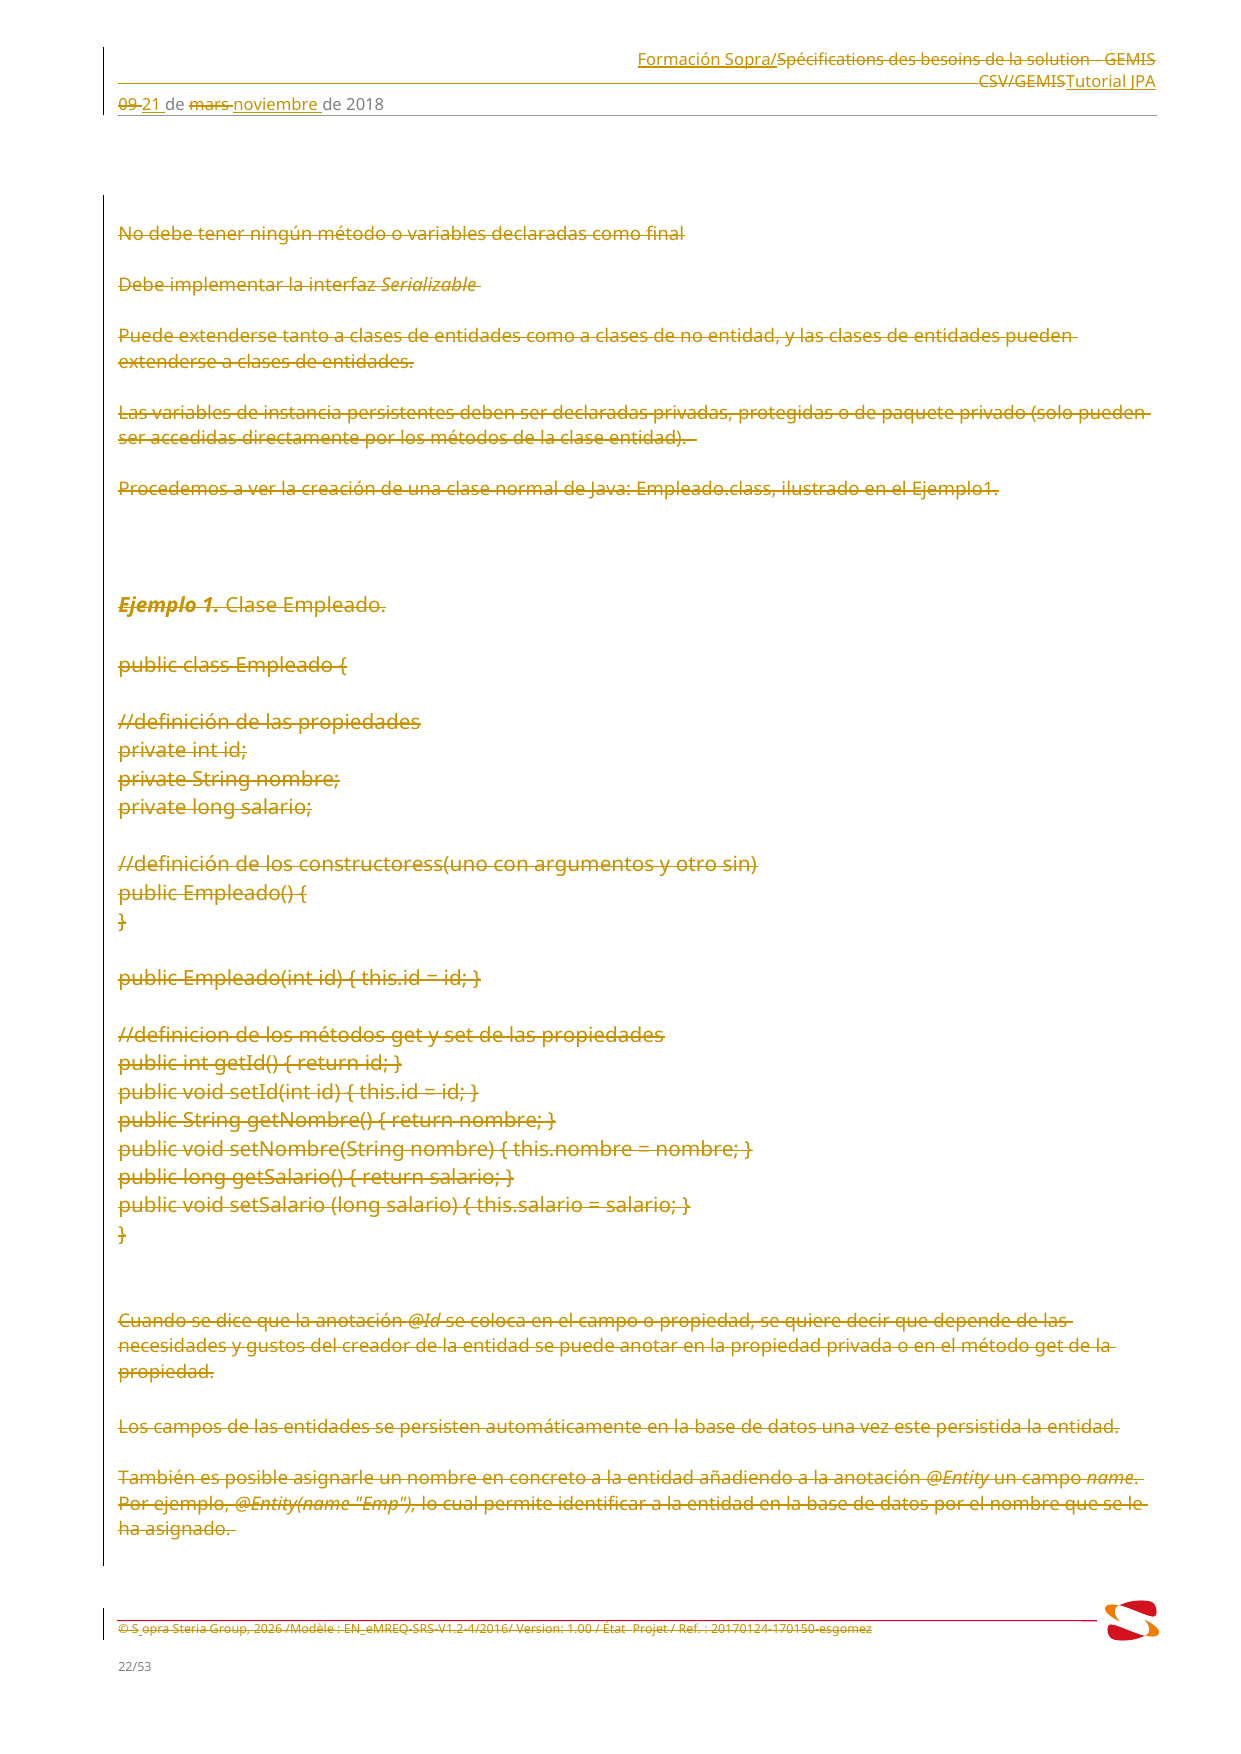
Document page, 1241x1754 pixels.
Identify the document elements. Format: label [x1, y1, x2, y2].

picture [1096, 1594, 1168, 1647]
